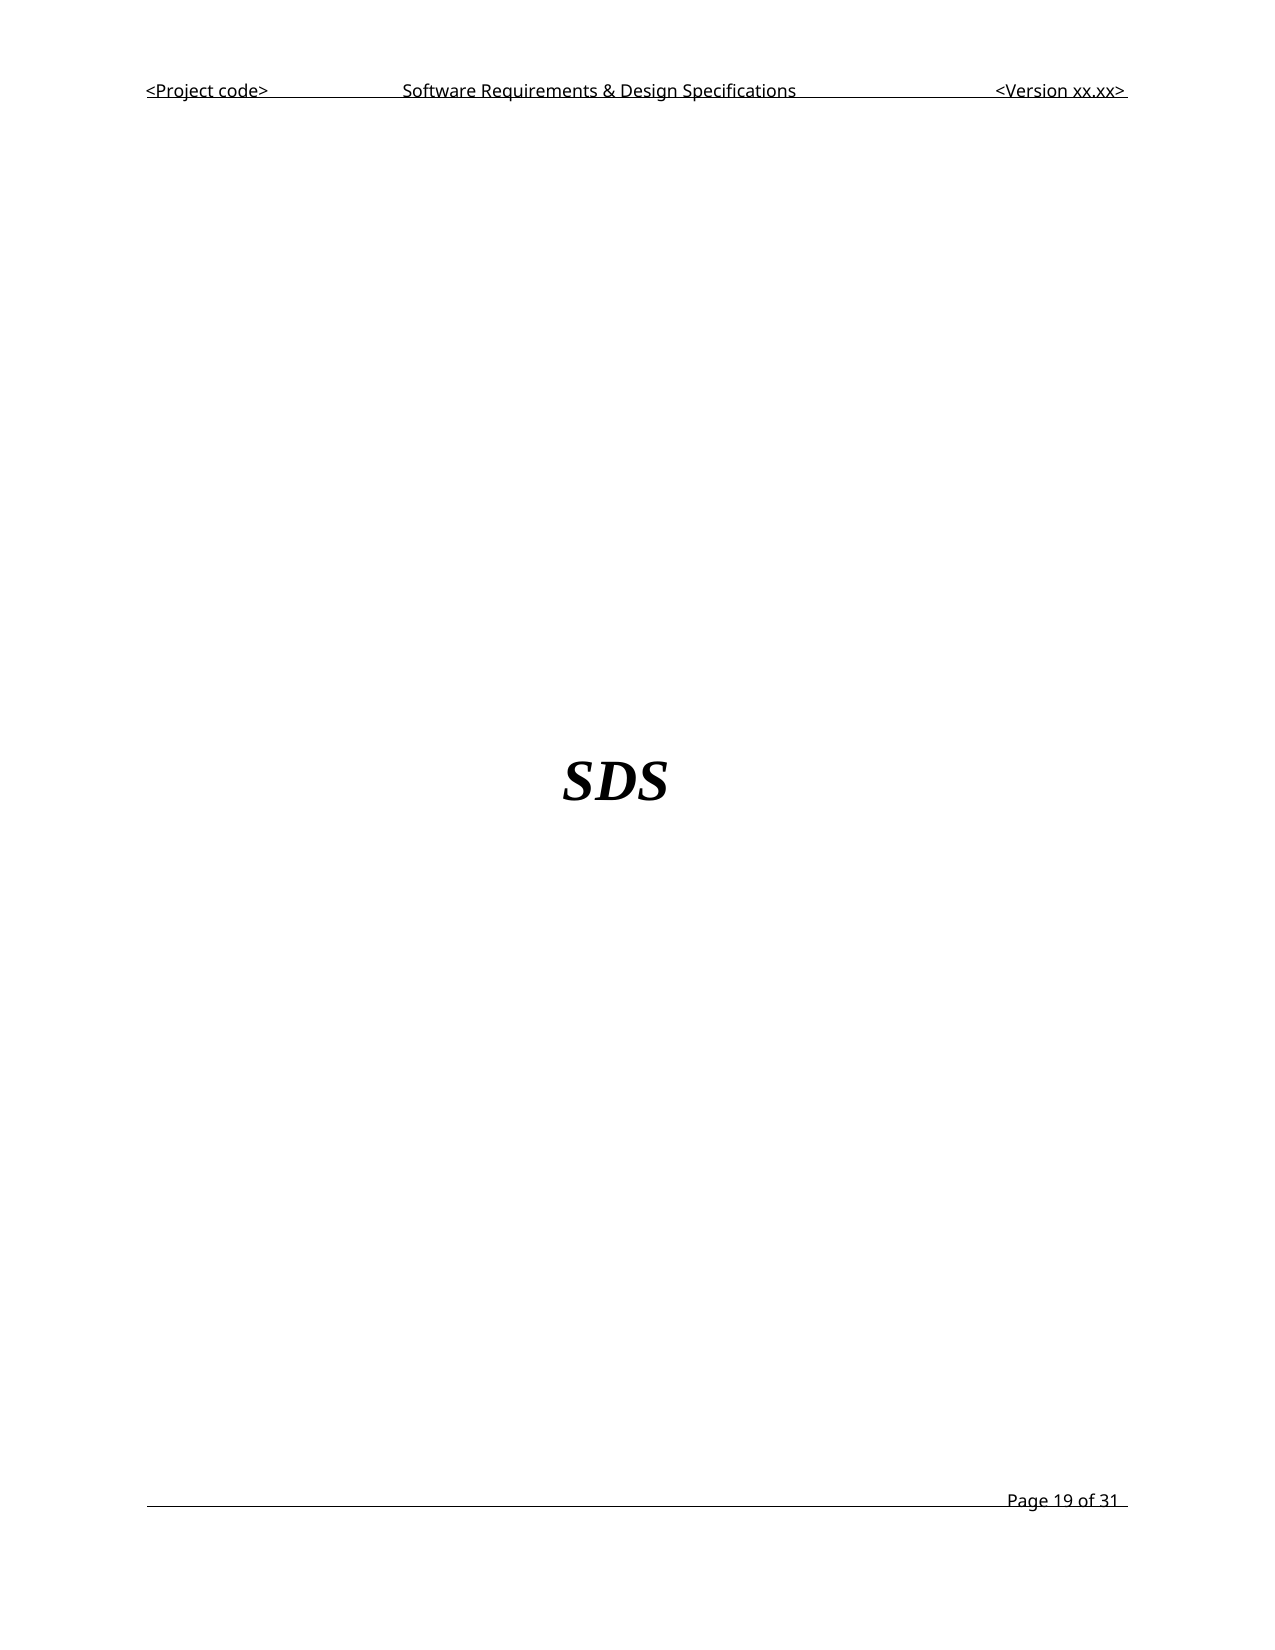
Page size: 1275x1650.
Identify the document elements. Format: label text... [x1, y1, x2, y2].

subtitle SDS [141, 746, 675, 813]
